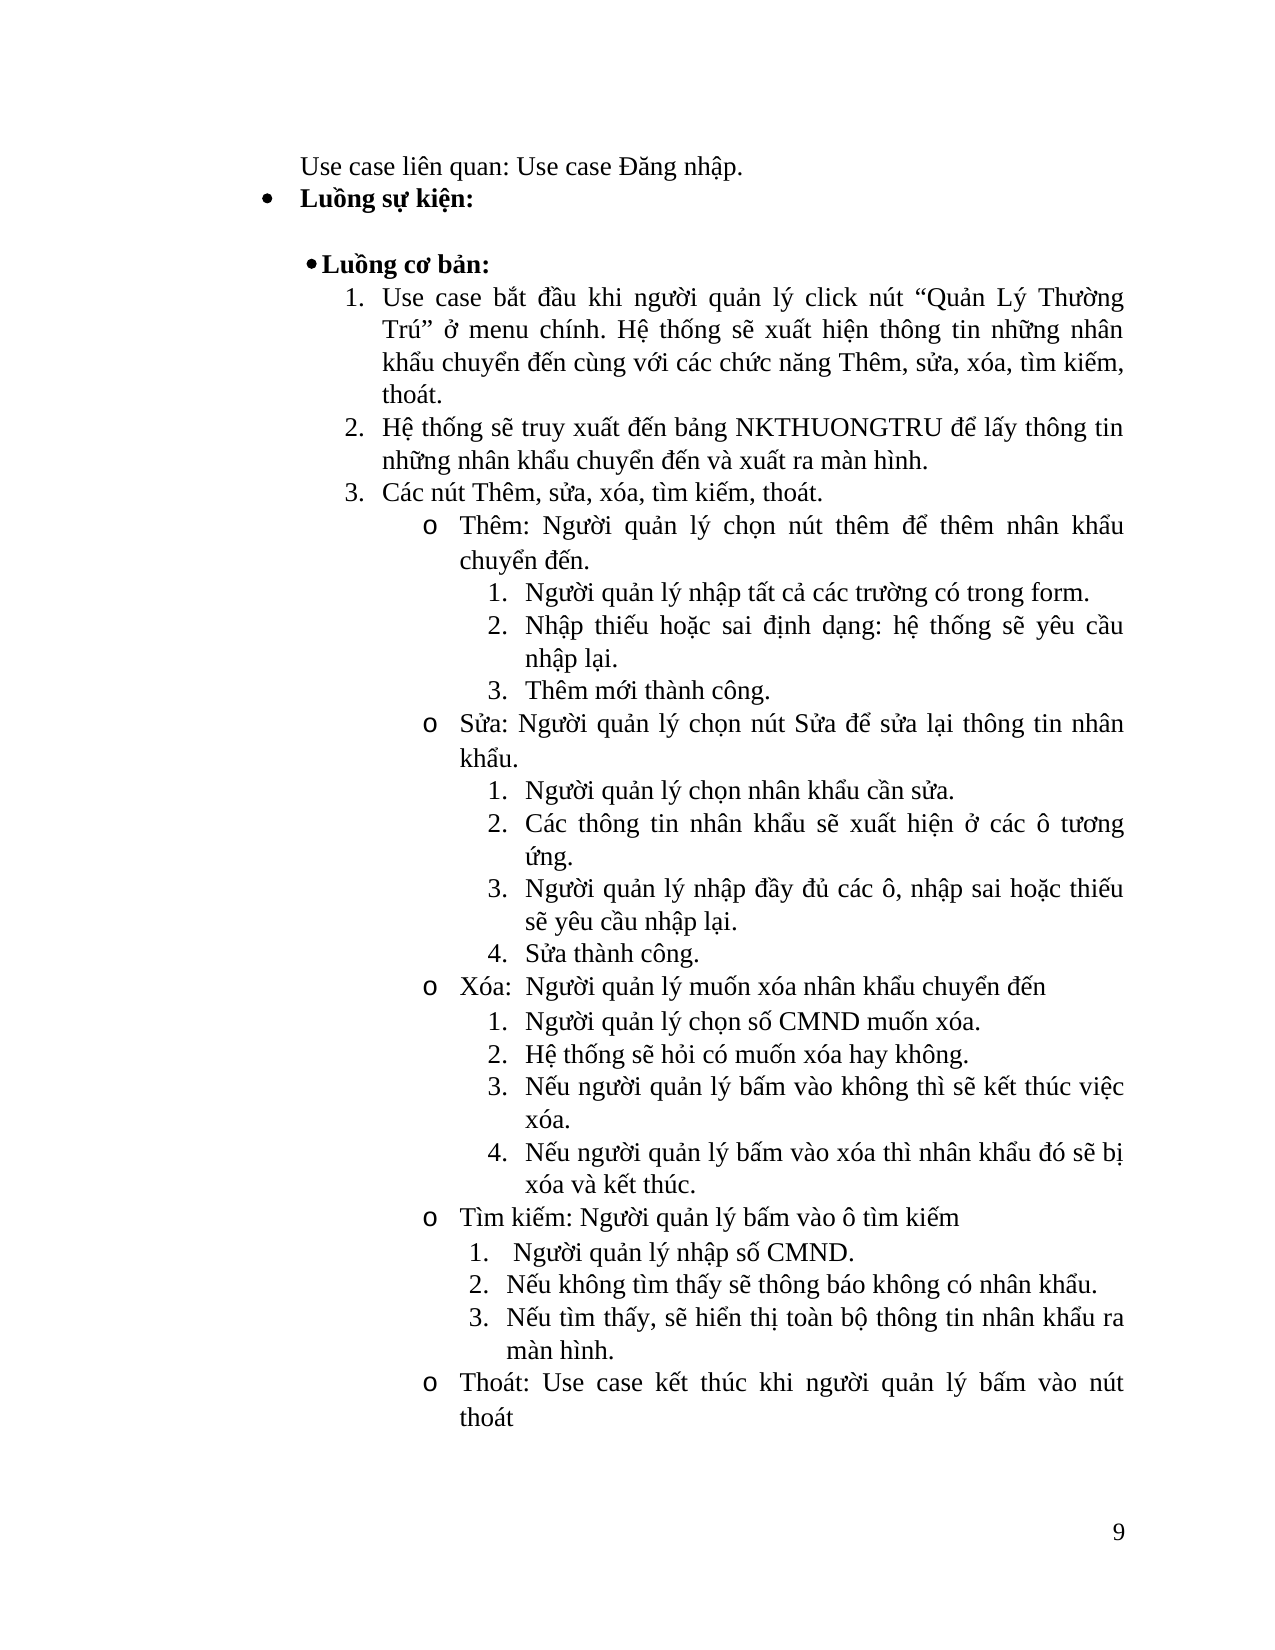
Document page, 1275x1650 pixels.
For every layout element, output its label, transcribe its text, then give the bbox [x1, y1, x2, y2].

list Xóa: Người quản lý muốn xóa nhân khẩu chuyển đến [422, 970, 1125, 1003]
list Sửa thành công. [487, 937, 1125, 969]
list Thêm: Người quản lý chọn nút thêm để thêm nhân khẩu chuyển đến. [422, 509, 1125, 575]
list Luồng cơ bản: [307, 248, 1125, 279]
list Nếu không tìm thấy sẽ thông báo không có nhân khẩu. [469, 1268, 1125, 1300]
list Người quản lý chọn số CMND muốn xóa. [487, 1005, 1125, 1036]
list Nếu người quản lý bấm vào xóa thì nhân khẩu đó sẽ bị xóa và kết thúc. [487, 1136, 1125, 1199]
list Người quản lý nhập tất cả các trường có trong form. [487, 577, 1125, 608]
list Người quản lý nhập đầy đủ các ô, nhập sai hoặc thiếu sẽ yêu cầu nhập lại. [487, 872, 1125, 936]
list Các nút Thêm, sửa, xóa, tìm kiếm, thoát. [344, 476, 1125, 508]
list Thêm mới thành công. [487, 674, 1125, 706]
list Hệ thống sẽ truy xuất đến bảng NKTHUONGTRU để lấy thông tin những nhân khẩu chuyển đến và xuất ra màn hình. [344, 411, 1125, 475]
list Người quản lý chọn nhân khẩu cần sửa. [487, 774, 1125, 806]
list Tìm kiếm: Người quản lý bấm vào ô tìm kiếm [422, 1201, 1125, 1234]
list Nhập thiếu hoặc sai định dạng: hệ thống sẽ yêu cầu nhập lại. [487, 609, 1125, 673]
list Sửa: Người quản lý chọn nút Sửa để sửa lại thông tin nhân khẩu. [422, 707, 1125, 773]
list Người quản lý nhập số CMND. [469, 1236, 1125, 1267]
list Use case bắt đầu khi người quản lý click nút “Quản Lý Thường Trú” ở menu chính. Hệ thống sẽ xuất hiện thông tin những nhân khẩu chuyển đến cùng với các chức năng Thêm, sửa, xóa, tìm kiếm, thoát. [344, 281, 1125, 410]
list Thoát: Use case kết thúc khi người quản lý bấm vào nút thoát [422, 1366, 1125, 1432]
list Nếu tìm thấy, sẽ hiển thị toàn bộ thông tin nhân khẩu ra màn hình. [469, 1301, 1125, 1365]
list Nếu người quản lý bấm vào không thì sẽ kết thúc việc xóa. [487, 1070, 1125, 1134]
list Các thông tin nhân khẩu sẽ xuất hiện ở các ô tương ứng. [487, 807, 1125, 871]
list Hệ thống sẽ hỏi có muốn xóa hay không. [487, 1038, 1125, 1069]
list Luồng sự kiện: [262, 183, 1125, 214]
list Use case liên quan: Use case Đăng nhập. [300, 150, 1125, 181]
